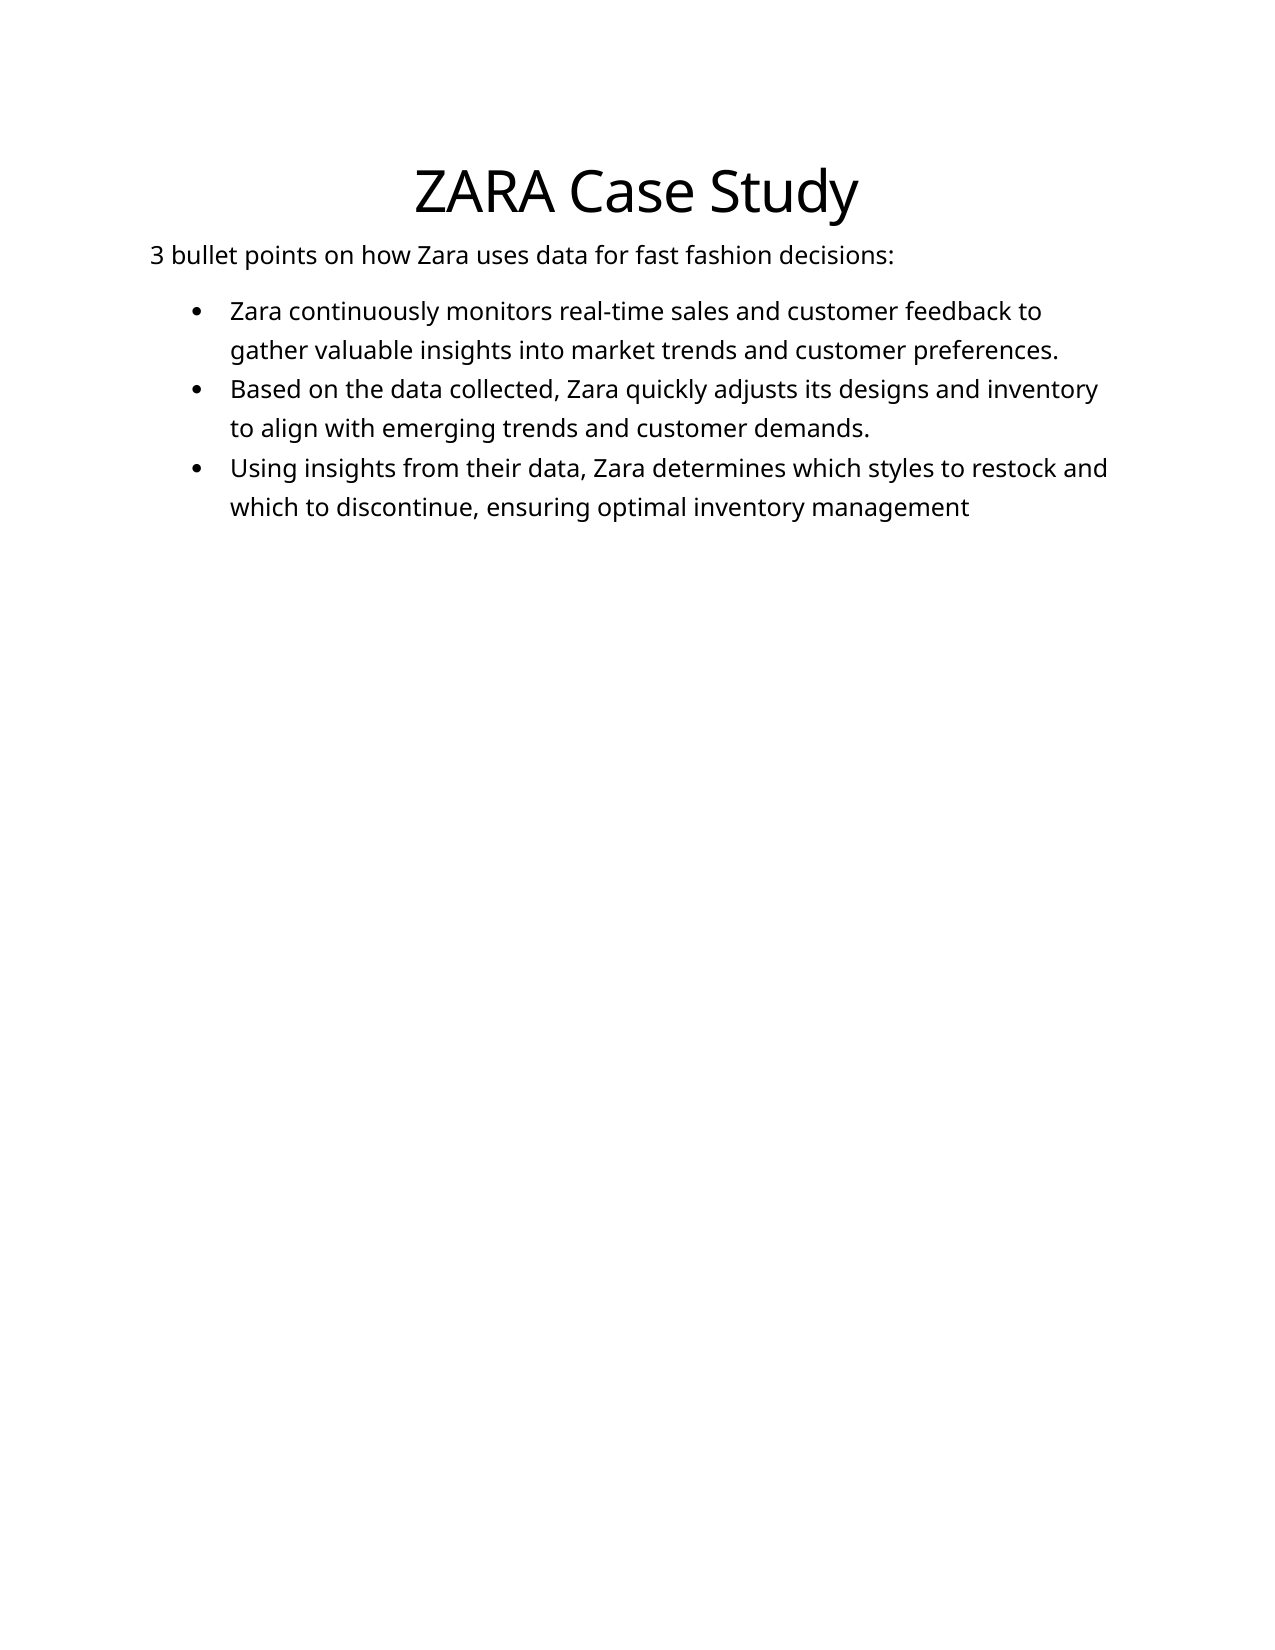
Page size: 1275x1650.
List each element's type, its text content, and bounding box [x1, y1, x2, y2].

list Zara continuously monitors real-time sales and customer feedback to gather valuable insights into market trends and customer preferences. [192, 294, 1125, 367]
text 3 bullet points on how Zara uses data for fast fashion decisions: [150, 238, 1125, 272]
list Using insights from their data, Zara determines which styles to restock and which to discontinue, ensuring optimal inventory management [192, 450, 1125, 523]
list Based on the data collected, Zara quickly adjusts its designs and inventory to align with emerging trends and customer demands. [192, 372, 1125, 445]
title ZARA Case Study [150, 150, 1125, 229]
